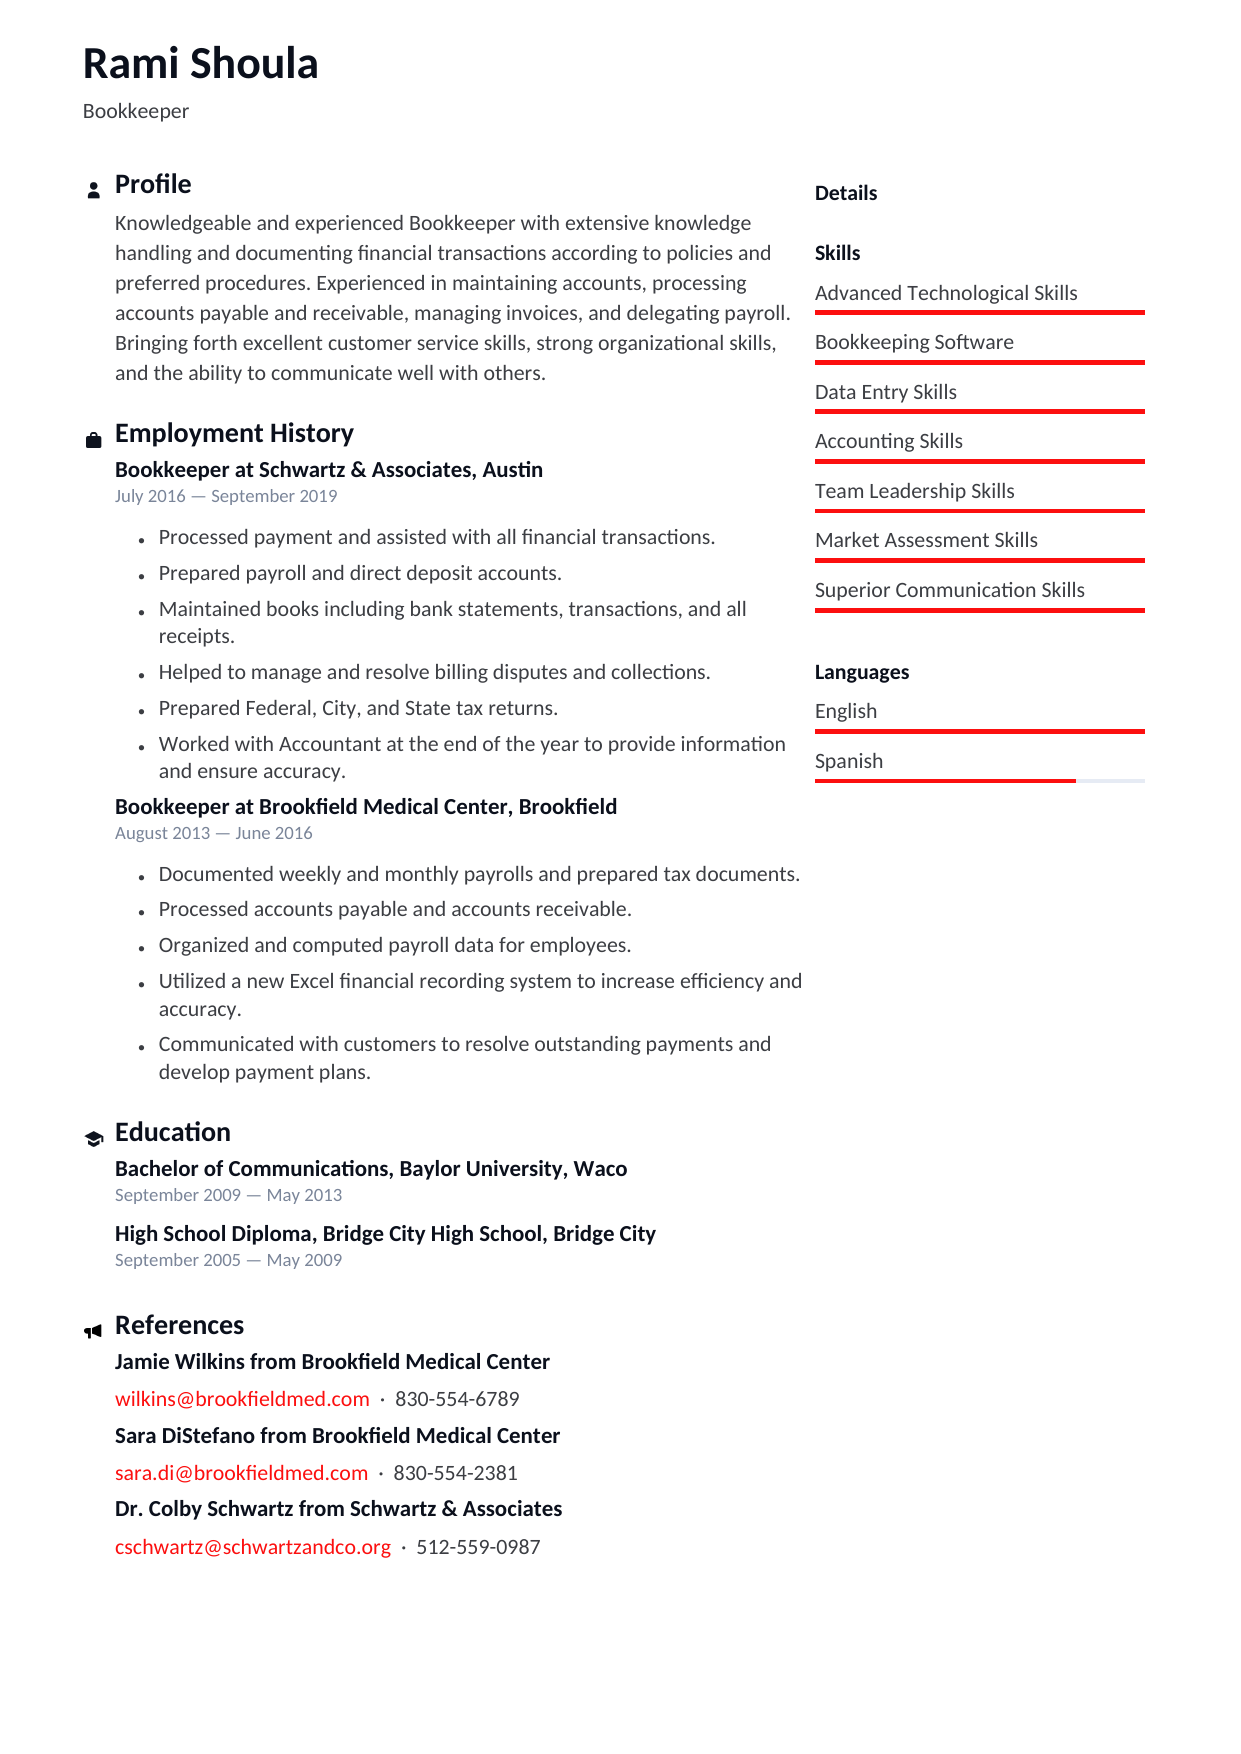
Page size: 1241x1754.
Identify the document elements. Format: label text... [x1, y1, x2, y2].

table_header Rami Shoula Bookkeeper [83, 59, 1146, 145]
table_cell Details Skills Languages [815, 145, 1146, 1568]
table_cell [83, 145, 815, 1568]
picture [82, 429, 105, 452]
picture [82, 1127, 105, 1151]
picture [82, 179, 105, 202]
picture [82, 1320, 105, 1343]
